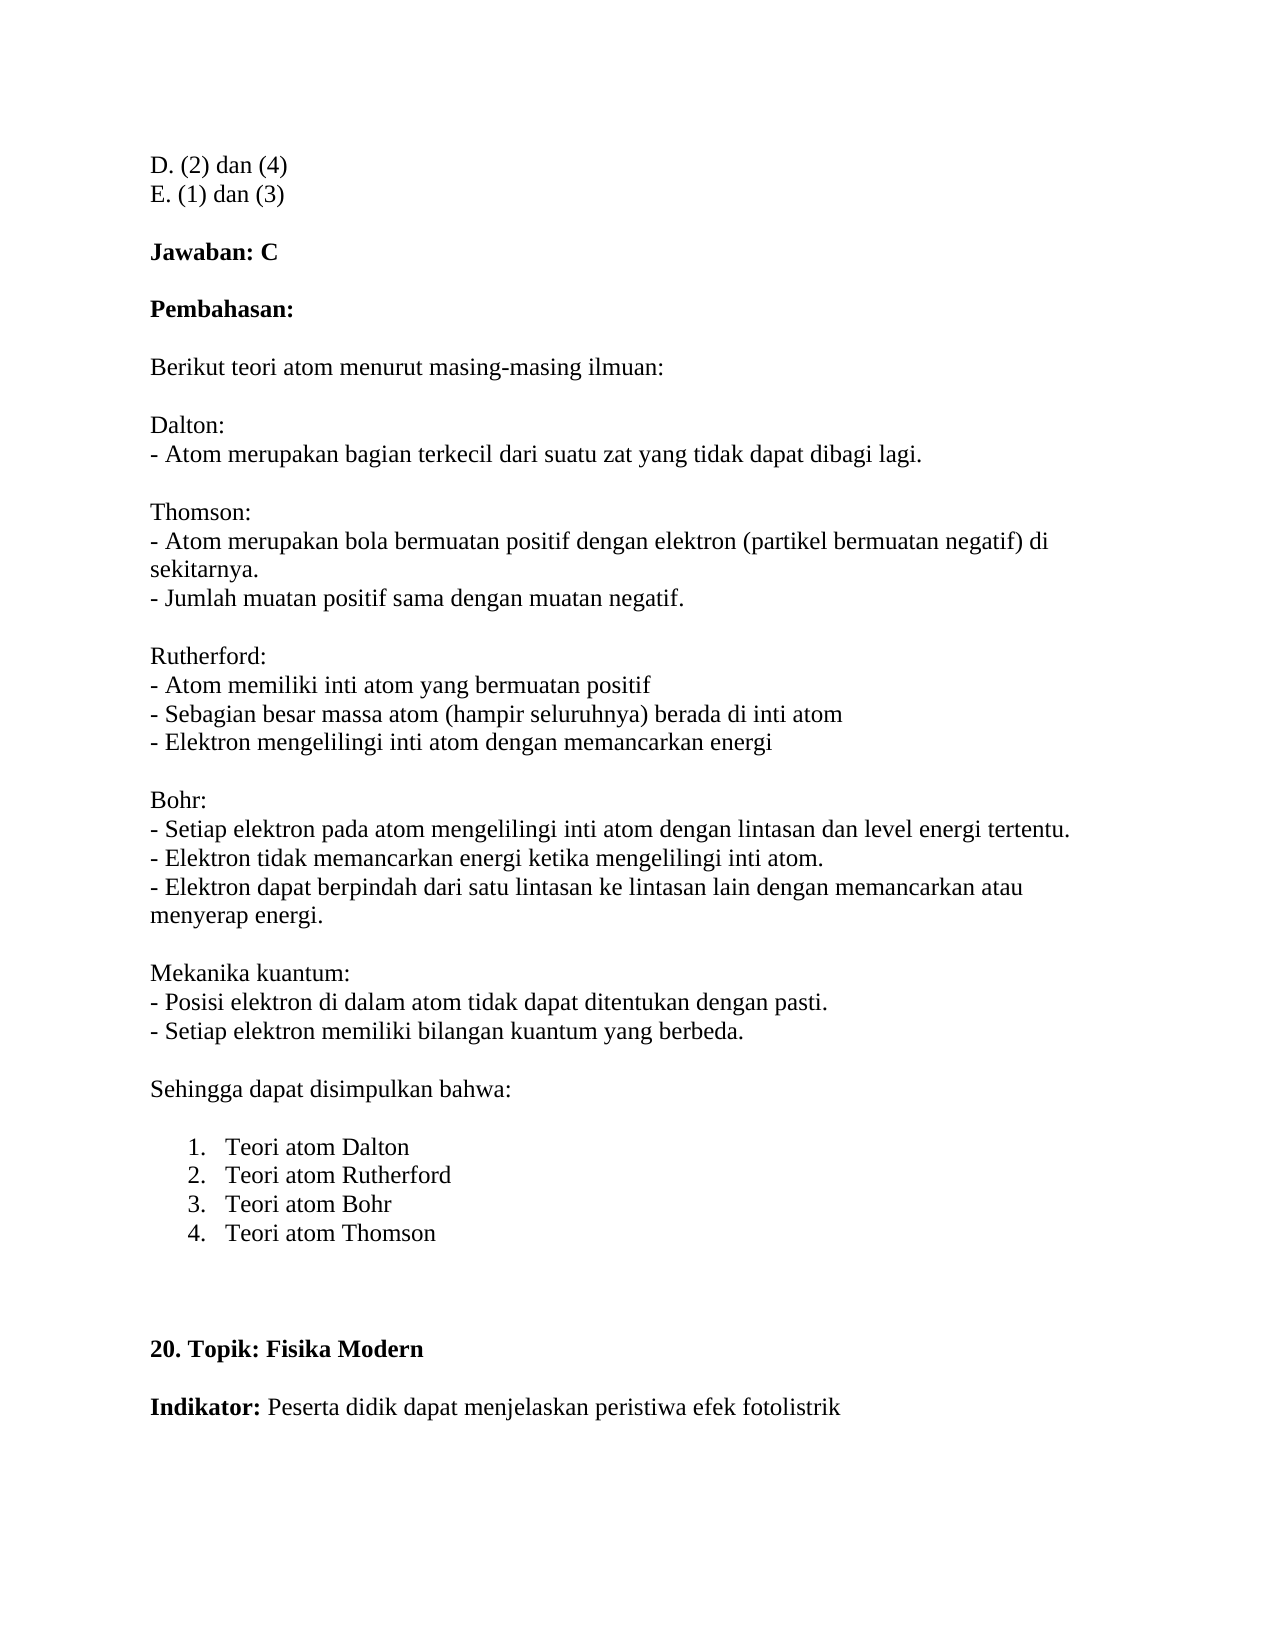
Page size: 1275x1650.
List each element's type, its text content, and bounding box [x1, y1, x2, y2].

text 20. Topik: Fisika Modern [150, 1334, 1125, 1362]
text Sehingga dapat disimpulkan bahwa: [150, 1074, 1125, 1102]
text Rutherford: - Atom memiliki inti atom yang bermuatan positif - Sebagian besar massa atom (hampir seluruhnya) berada di inti atom - Elektron mengelilingi inti atom dengan memancarkan energi [150, 641, 1125, 756]
text Mekanika kuantum: - Posisi elektron di dalam atom tidak dapat ditentukan dengan pasti. - Setiap elektron memiliki bilangan kuantum yang berbeda. [150, 958, 1125, 1044]
text Bohr: - Setiap elektron pada atom mengelilingi inti atom dengan lintasan dan level energi tertentu. - Elektron tidak memancarkan energi ketika mengelilingi inti atom. - Elektron dapat berpindah dari satu lintasan ke lintasan lain dengan memancarkan atau menyerap energi. [150, 785, 1125, 929]
text Indikator: Peserta didik dapat menjelaskan peristiwa efek fotolistrik [150, 1392, 1125, 1420]
text Berikut teori atom menurut masing-masing ilmuan: [150, 352, 1125, 381]
list Teori atom Dalton [187, 1132, 1125, 1160]
list Teori atom Thomson [187, 1218, 1125, 1247]
list Teori atom Bohr [187, 1189, 1125, 1218]
list Teori atom Rutherford [187, 1160, 1125, 1189]
text Pembahasan: [150, 294, 1125, 323]
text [150, 150, 1125, 207]
text Dalton: - Atom merupakan bagian terkecil dari suatu zat yang tidak dapat dibagi lagi. [150, 410, 1125, 468]
text Thomson: - Atom merupakan bola bermuatan positif dengan elektron (partikel bermuatan negatif) di sekitarnya. - Jumlah muatan positif sama dengan muatan negatif. [150, 497, 1125, 612]
text Jawaban: C [150, 237, 1125, 265]
